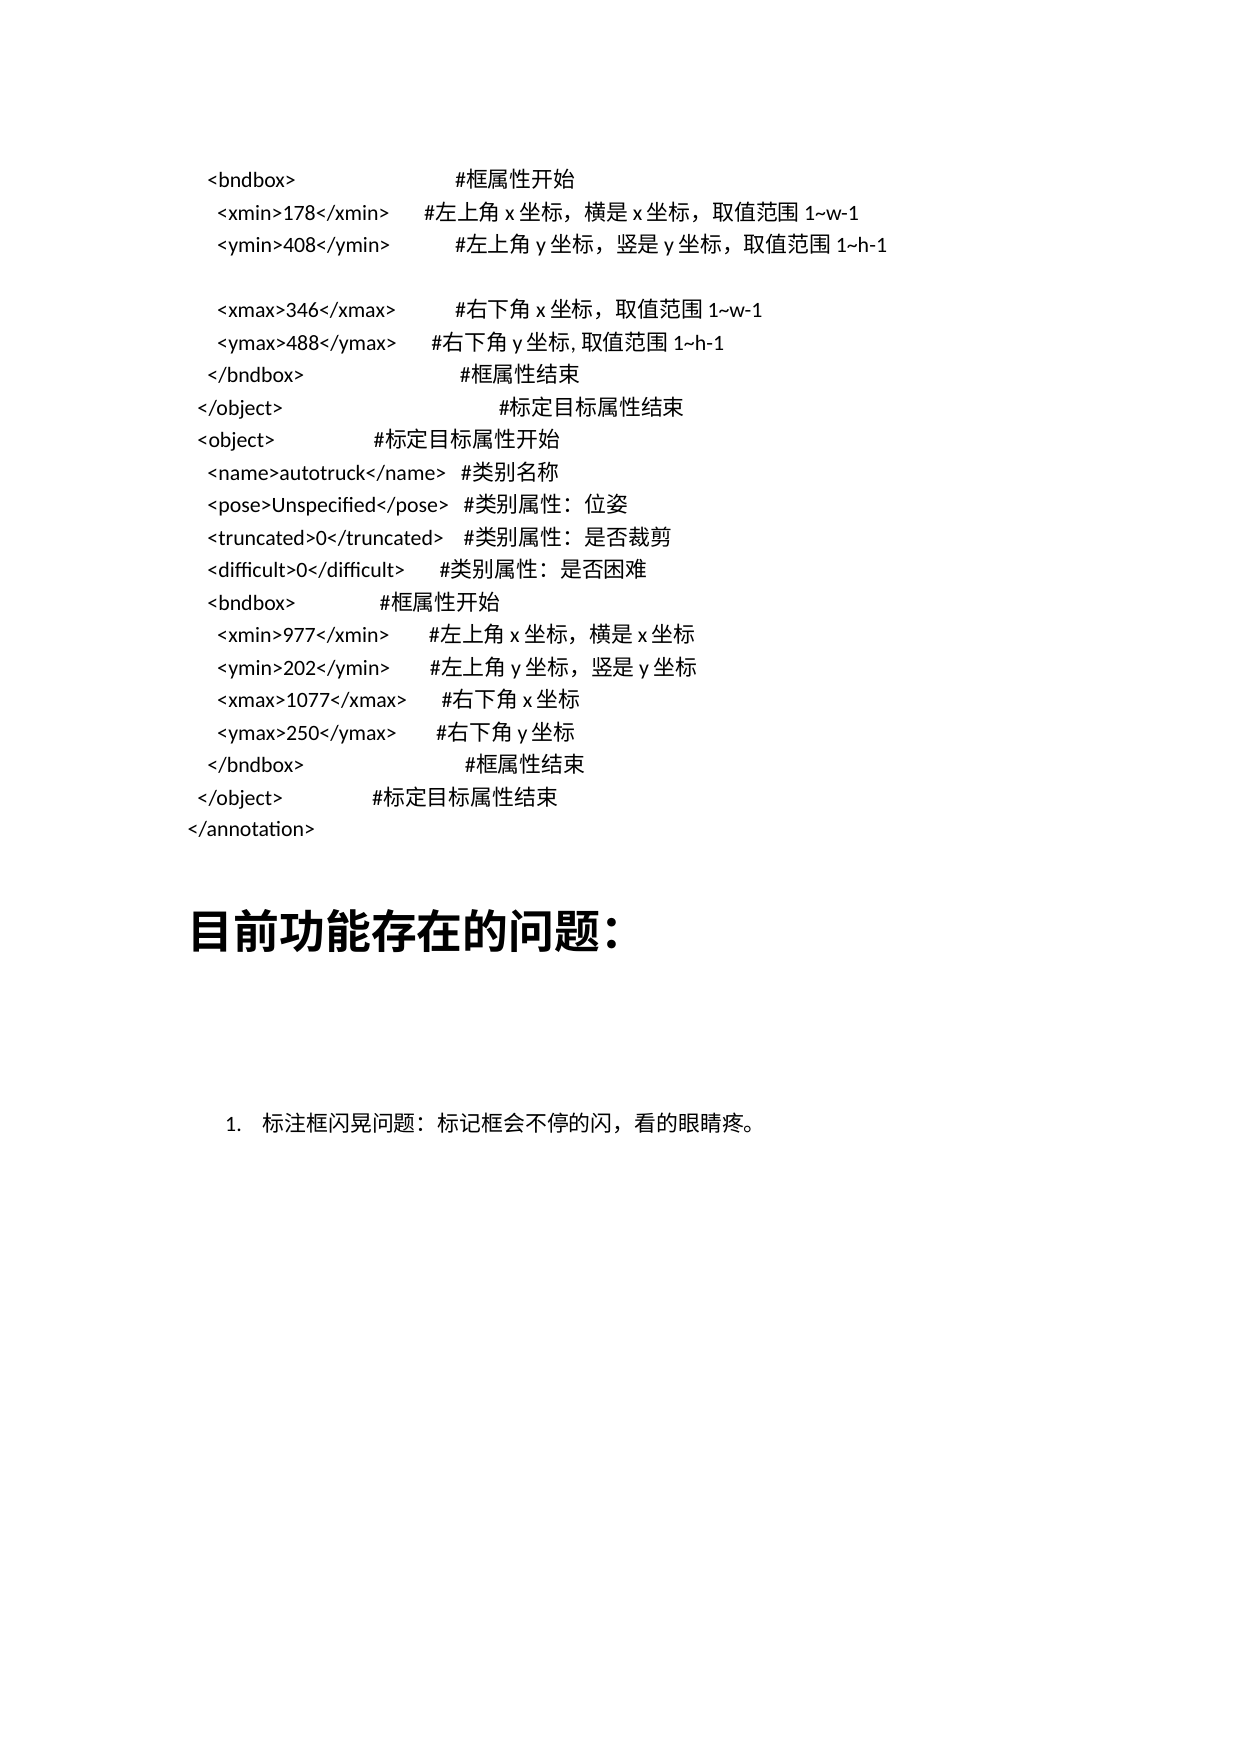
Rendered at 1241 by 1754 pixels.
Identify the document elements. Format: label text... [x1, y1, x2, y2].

text </bndbox> #框属性结束 [187, 747, 1053, 779]
text <ymin>202</ymin> #左上角y坐标，竖是y坐标 [187, 649, 1053, 682]
text <truncated>0</truncated> #类别属性：是否裁剪 [187, 519, 1053, 552]
text <bndbox> #框属性开始 [187, 162, 1053, 194]
text <difficult>0</difficult> #类别属性：是否困难 [187, 552, 1053, 584]
text <object> #标定目标属性开始 [187, 422, 1053, 454]
text <pose>Unspecified</pose> #类别属性：位姿 [187, 487, 1053, 519]
text <xmin>977</xmin> #左上角x坐标，横是x坐标 [187, 617, 1053, 649]
text <ymin>408</ymin> #左上角y坐标，竖是y坐标，取值范围1~h-1 [187, 227, 1053, 259]
subtitle 目前功能存在的问题： [187, 880, 1053, 977]
text <ymax>250</ymax> #右下角y坐标 [187, 714, 1053, 747]
text </bndbox> #框属性结束 [187, 357, 1053, 389]
text </object> #标定目标属性结束 [187, 779, 1053, 812]
text <xmax>346</xmax> #右下角x坐标，取值范围1~w-1 [187, 292, 1053, 324]
text <xmax>1077</xmax> #右下角x坐标 [187, 682, 1053, 714]
text <name>autotruck</name> #类别名称 [187, 454, 1053, 487]
list 标注框闪晃问题：标记框会不停的闪，看的眼睛疼。 [225, 1105, 1053, 1138]
text </object> #标定目标属性结束 [187, 389, 1053, 422]
text <xmin>178</xmin> #左上角x坐标，横是x坐标，取值范围1~w-1 [187, 194, 1053, 227]
text <ymax>488</ymax> #右下角y坐标, 取值范围1~h-1 [187, 324, 1053, 357]
text </annotation> [187, 812, 1053, 844]
text <bndbox> #框属性开始 [187, 584, 1053, 617]
